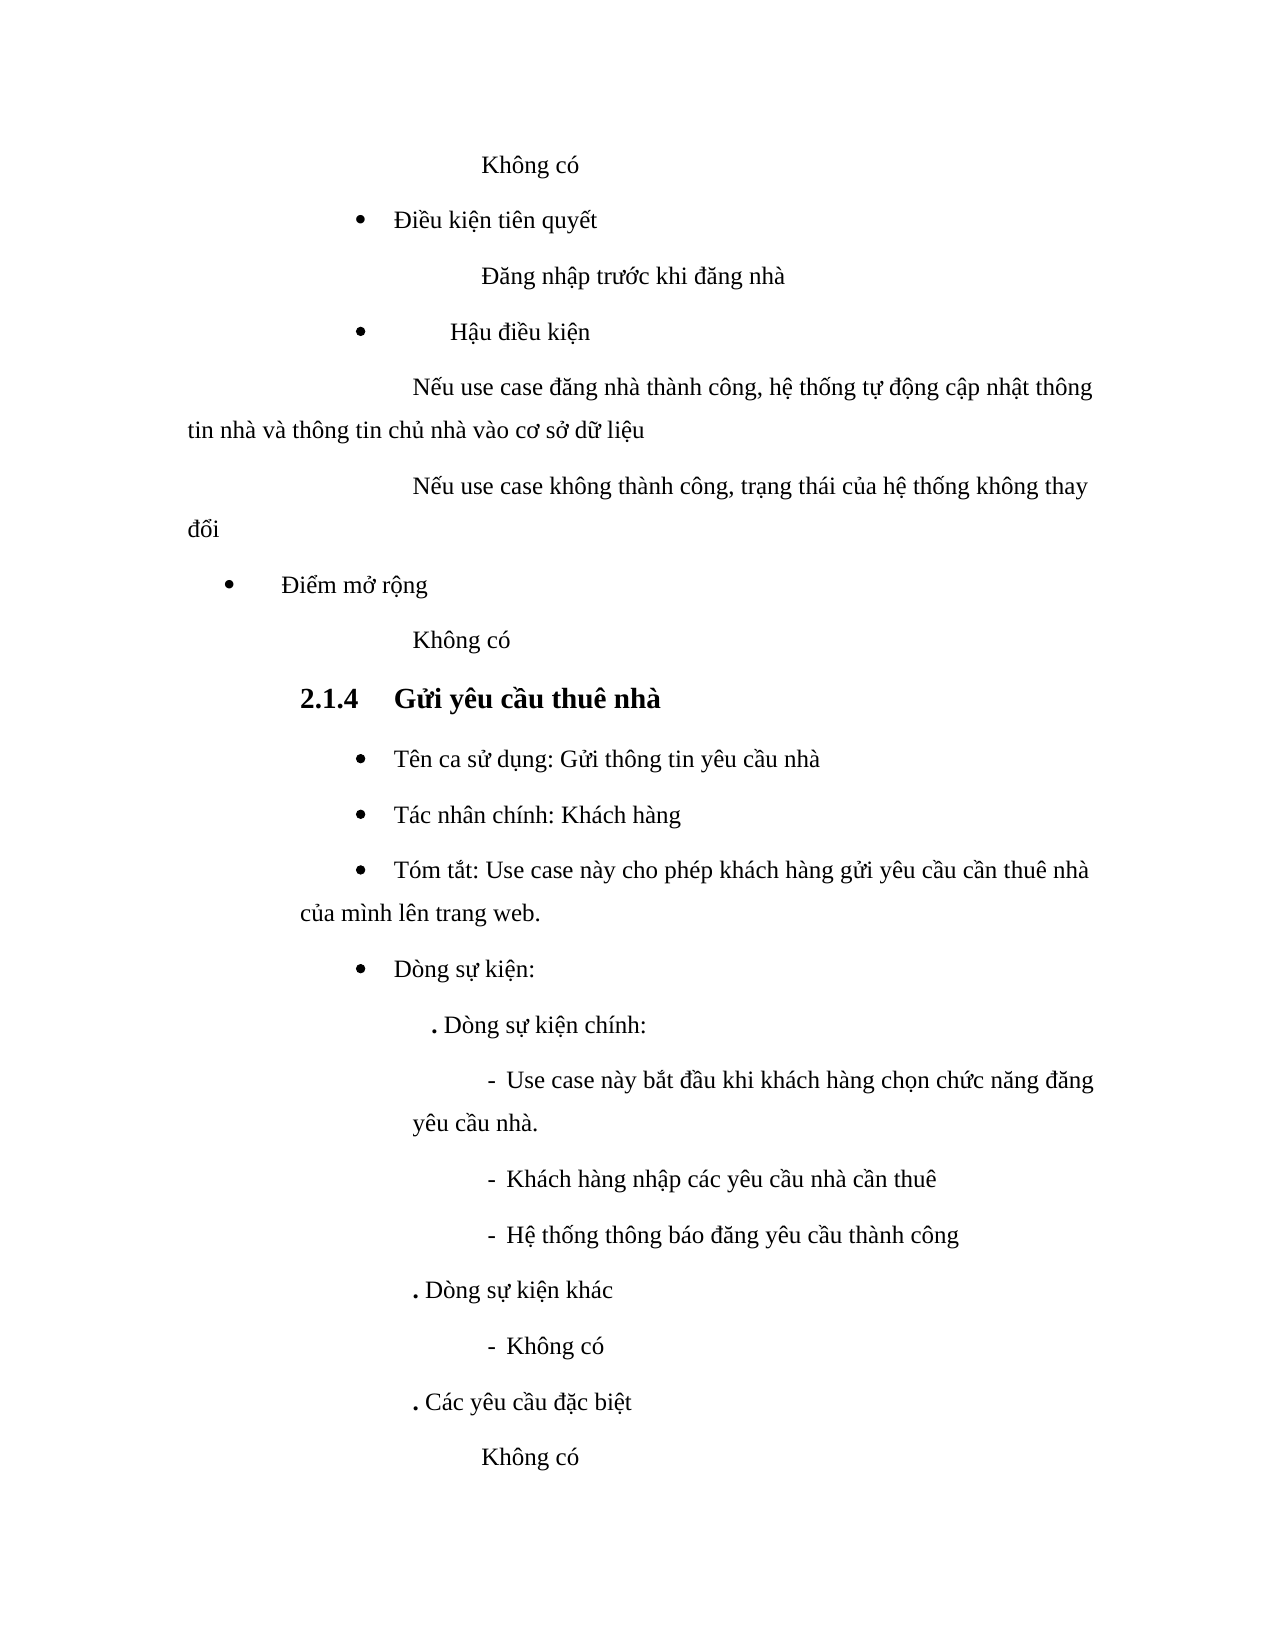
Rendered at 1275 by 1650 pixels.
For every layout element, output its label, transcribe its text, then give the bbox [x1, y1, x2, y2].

text . Dòng sự kiện khác [412, 1275, 1125, 1304]
list Tên ca sử dụng: Gửi thông tin yêu cầu nhà [356, 744, 1125, 773]
text Đăng nhập trước khi đăng nhà [412, 261, 1125, 290]
list Use case này bắt đầu khi khách hàng chọn chức năng đăng yêu cầu nhà. [412, 1065, 1125, 1137]
text . Dòng sự kiện chính: [431, 1010, 1125, 1038]
list Hệ thống thông báo đăng yêu cầu thành công [412, 1220, 1125, 1248]
text Không có [412, 1442, 1125, 1471]
text . Các yêu cầu đặc biệt [412, 1387, 1125, 1415]
list Hậu điều kiện [356, 317, 1125, 346]
list Khách hàng nhập các yêu cầu nhà cần thuê [412, 1164, 1125, 1193]
text Không có [187, 626, 1125, 654]
text Không có [412, 150, 1125, 179]
list Không có [412, 1331, 1125, 1360]
list Điểm mở rộng [150, 570, 1125, 599]
list Điều kiện tiên quyết [356, 206, 1125, 234]
list Gửi yêu cầu thuê nhà [300, 681, 1125, 715]
text Nếu use case không thành công, trạng thái của hệ thống không thay đổi [187, 471, 1125, 543]
list Tác nhân chính: Khách hàng [356, 800, 1125, 828]
list Tóm tắt: Use case này cho phép khách hàng gửi yêu cầu cần thuê nhà của mình lên trang web. [300, 855, 1125, 927]
text Nếu use case đăng nhà thành công, hệ thống tự động cập nhật thông tin nhà và thông tin chủ nhà vào cơ sở dữ liệu [187, 372, 1125, 444]
list Dòng sự kiện: [356, 954, 1125, 983]
